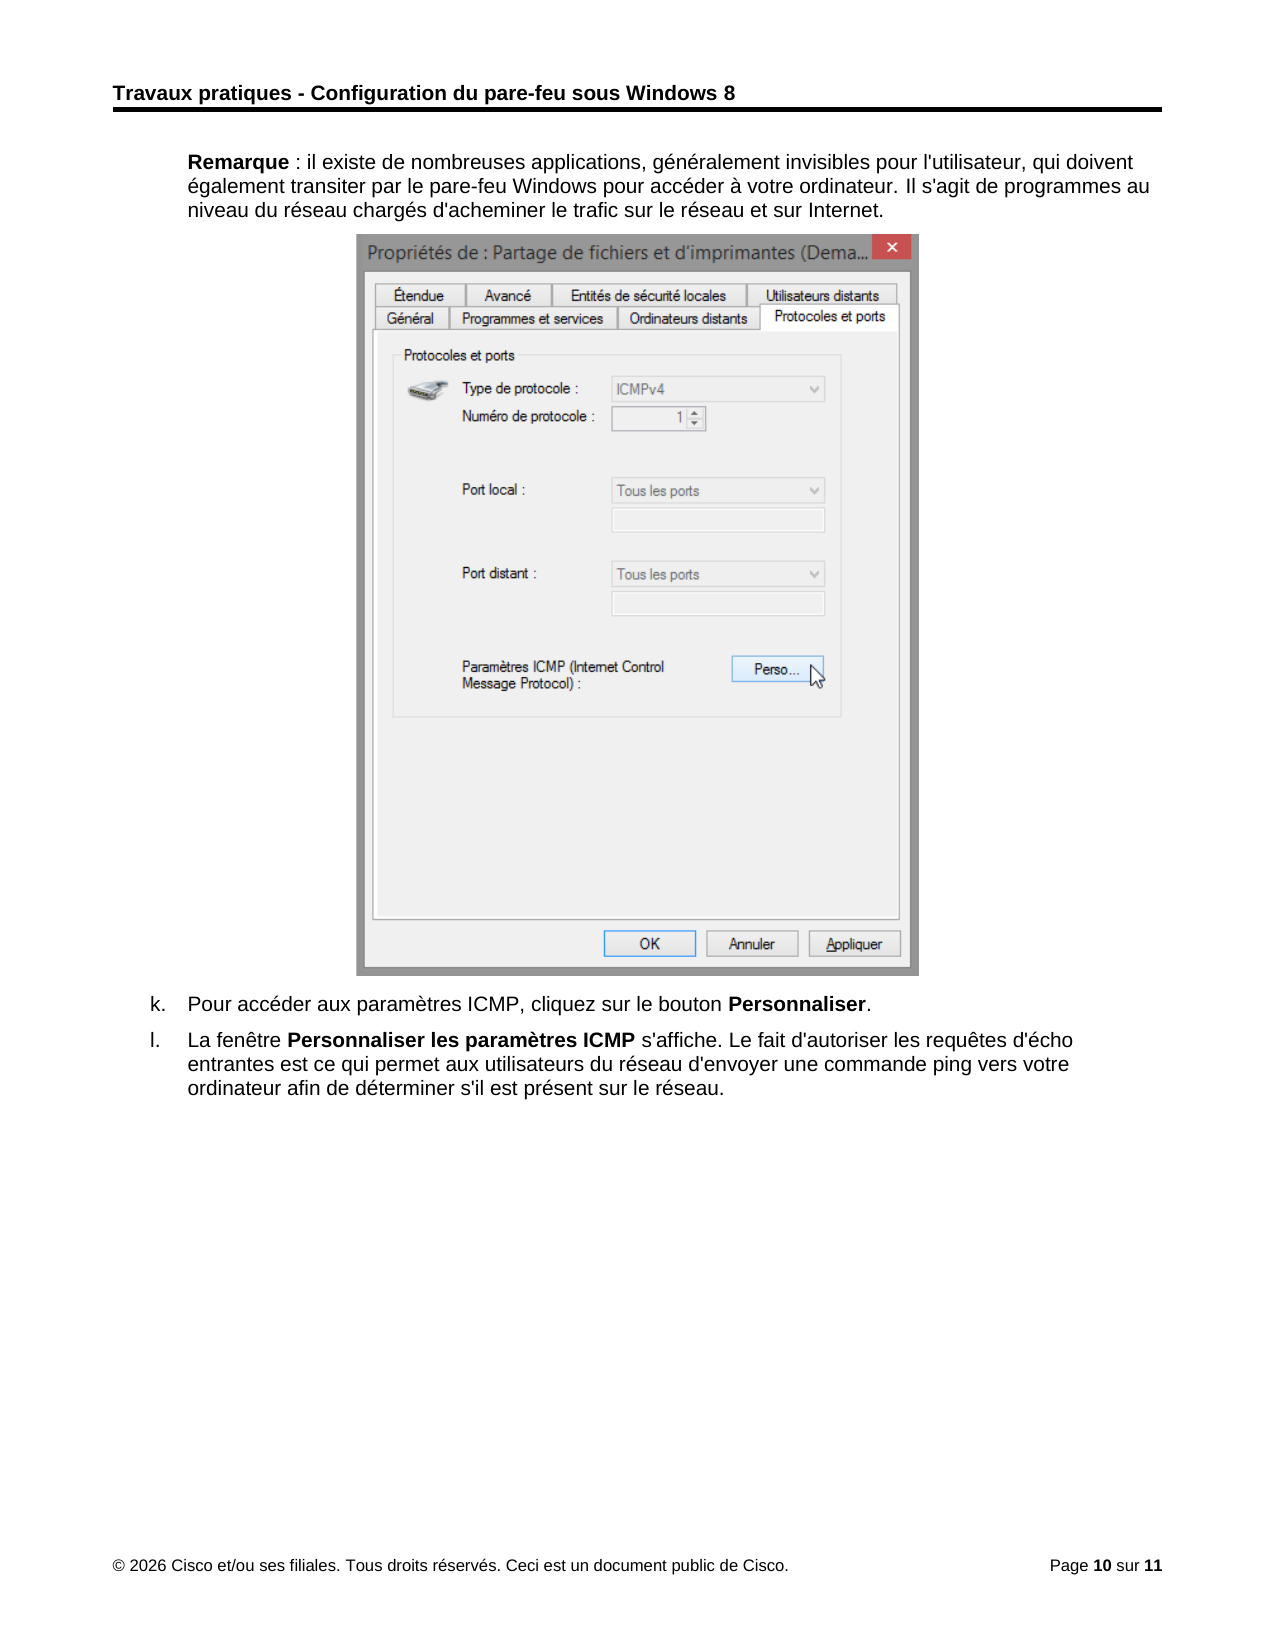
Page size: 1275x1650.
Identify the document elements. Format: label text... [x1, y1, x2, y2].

text Remarque : il existe de nombreuses applications, généralement invisibles pour l'utilisateur, qui doivent également transiter par le pare-feu Windows pour accéder à votre ordinateur. Il s'agit de programmes au niveau du réseau chargés d'acheminer le trafic sur le réseau et sur Internet. [187, 150, 1162, 222]
text Pour accéder aux paramètres ICMP, cliquez sur le bouton Personnaliser. [150, 991, 1162, 1015]
picture [356, 234, 919, 976]
text La fenêtre Personnaliser les paramètres ICMP s'affiche. Le fait d'autoriser les requêtes d'écho entrantes est ce qui permet aux utilisateurs du réseau d'envoyer une commande ping vers votre ordinateur afin de déterminer s'il est présent sur le réseau. [150, 1028, 1162, 1100]
